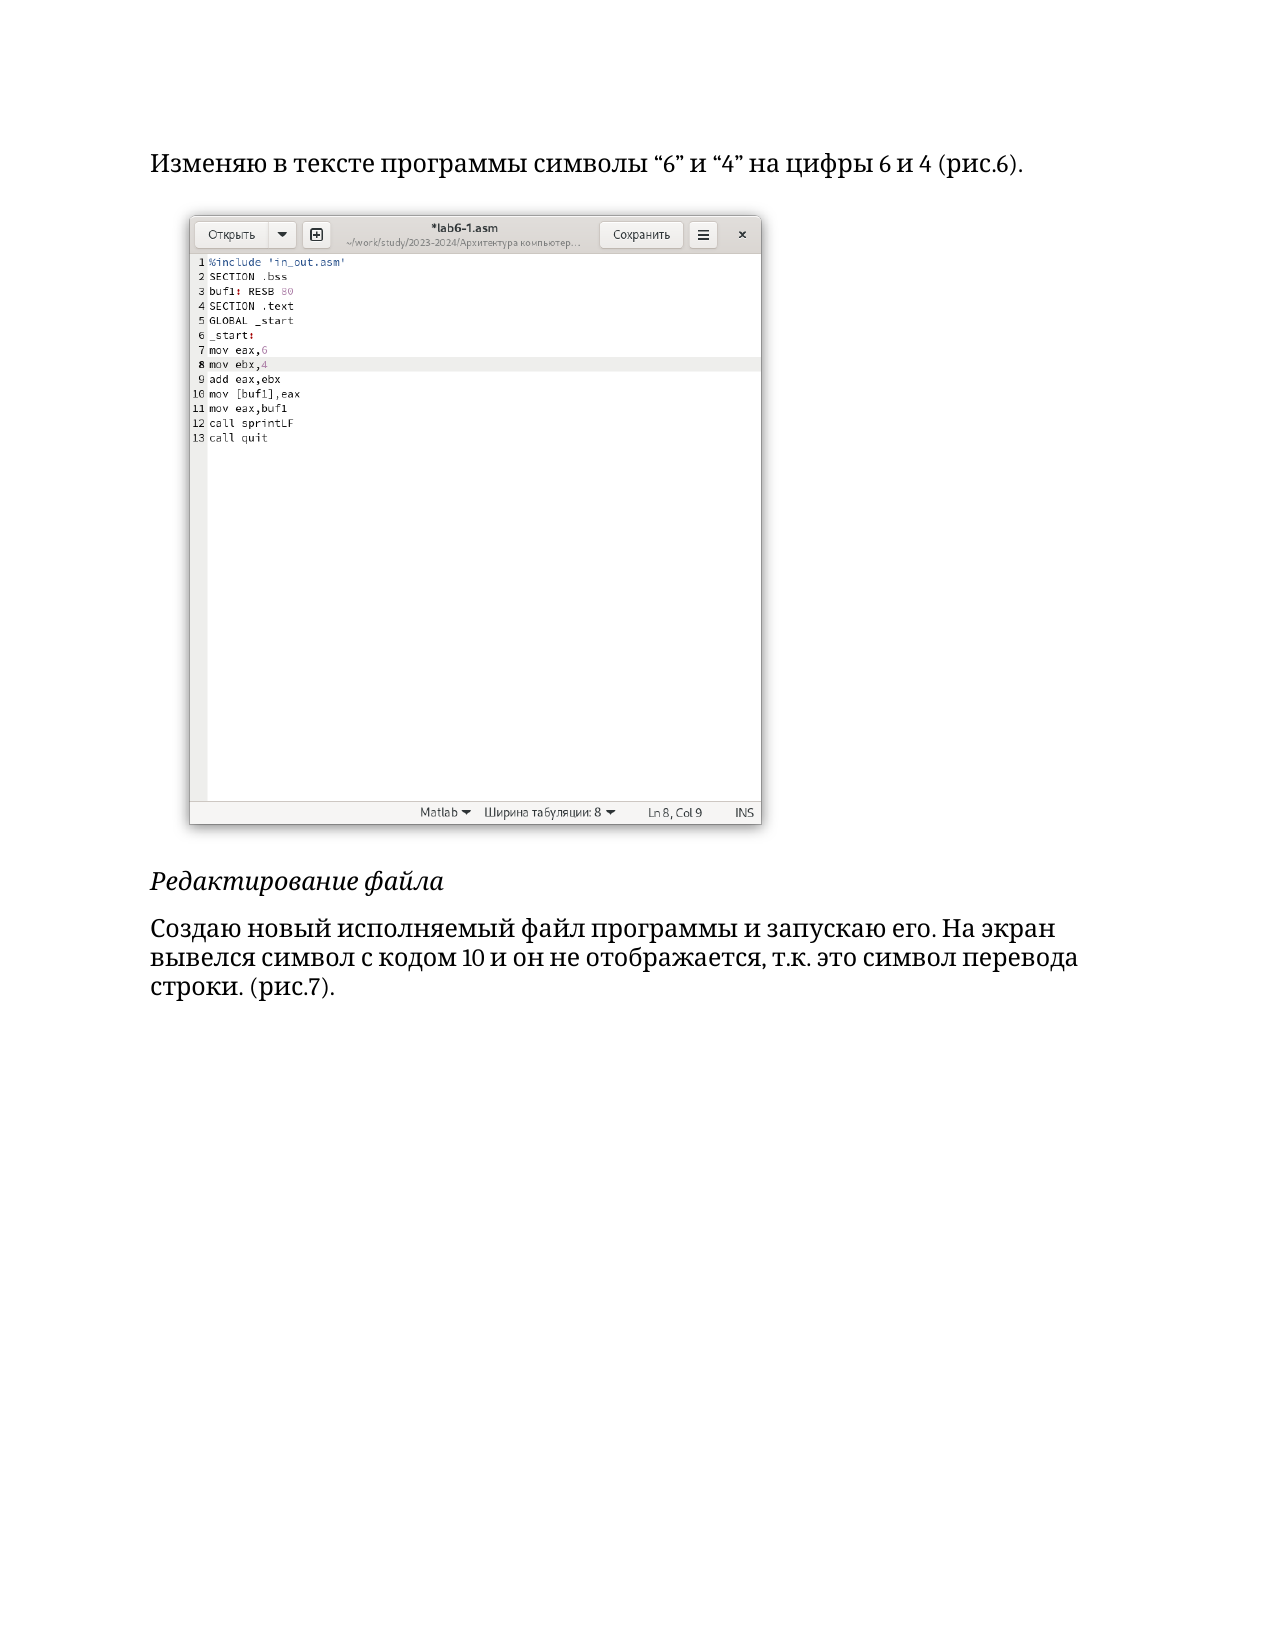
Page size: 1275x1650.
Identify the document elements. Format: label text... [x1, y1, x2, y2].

text Изменяю в тексте программы символы “6” и “4” на цифры 6 и 4 (рис.6). [150, 150, 1125, 179]
picture [168, 197, 782, 847]
text Создаю новый исполняемый файл программы и запускаю его. На экран вывелся символ с кодом 10 и он не отображается, т.к. это символ перевода строки. (рис.7). [150, 915, 1125, 1001]
text Редактирование файла [150, 867, 1125, 896]
